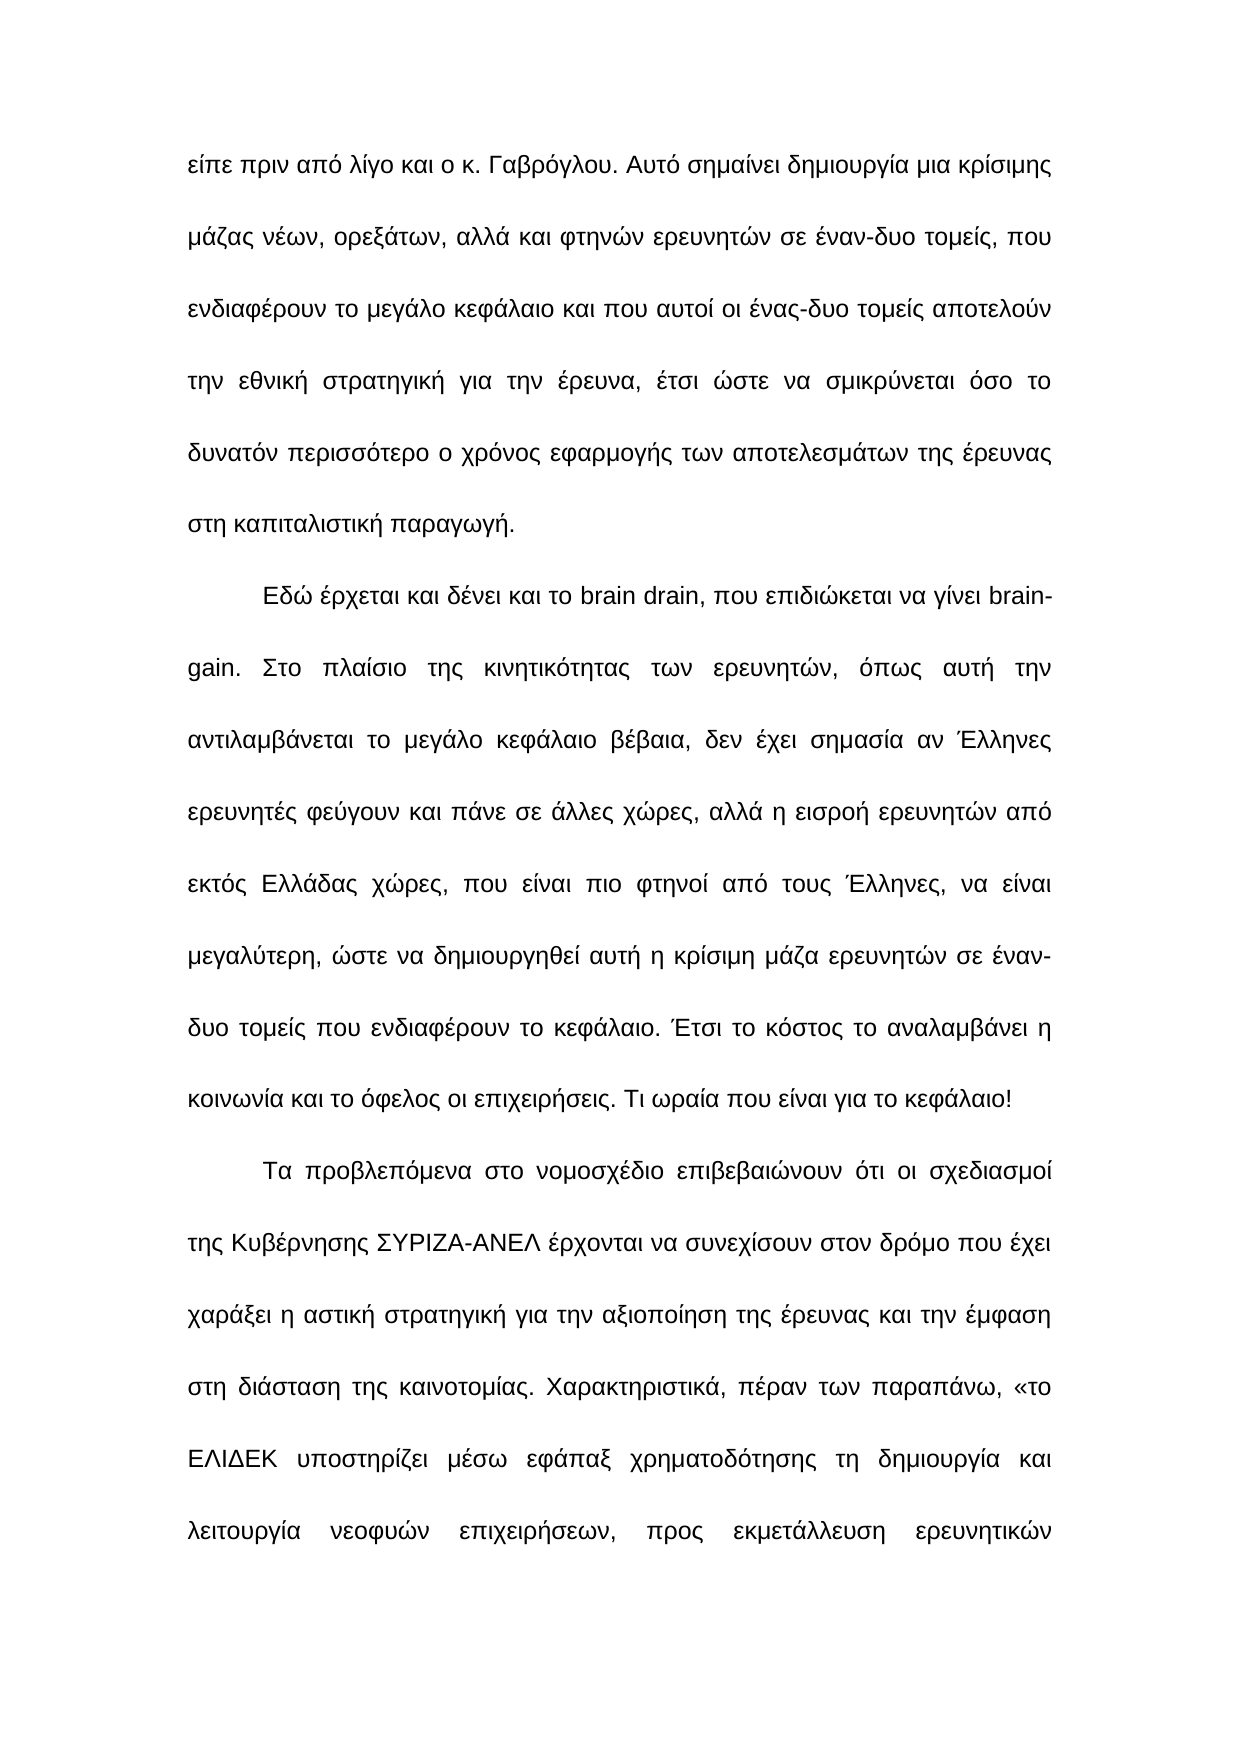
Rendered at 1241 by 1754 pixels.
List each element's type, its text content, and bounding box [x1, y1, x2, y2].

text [187, 150, 1053, 538]
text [187, 1156, 1053, 1544]
text Εδώ έρχεται και δένει και το brain drain, που επιδιώκεται να γίνει brain-gain. Στο πλαίσιο της κινητικότητας των ερευνητών, όπως αυτή την αντιλαμβάνεται το μεγάλο κεφάλαιο βέβαια, δεν έχει σημασία αν Έλληνες ερευνητές φεύγουν και πάνε σε άλλες χώρες, αλλά η εισροή ερευνητών από εκτός Ελλάδας χώρες, που είναι πιο φτηνοί από τους Έλληνες, να είναι μεγαλύτερη, ώστε να δημιουργηθεί αυτή η κρίσιμη μάζα ερευνητών σε έναν- δυο τομείς που ενδιαφέρουν το κεφάλαιο. Έτσι το κόστος το αναλαμβάνει η κοινωνία και το όφελος οι επιχειρήσεις. Τι ωραία που είναι για το κεφάλαιο! [187, 581, 1053, 1113]
